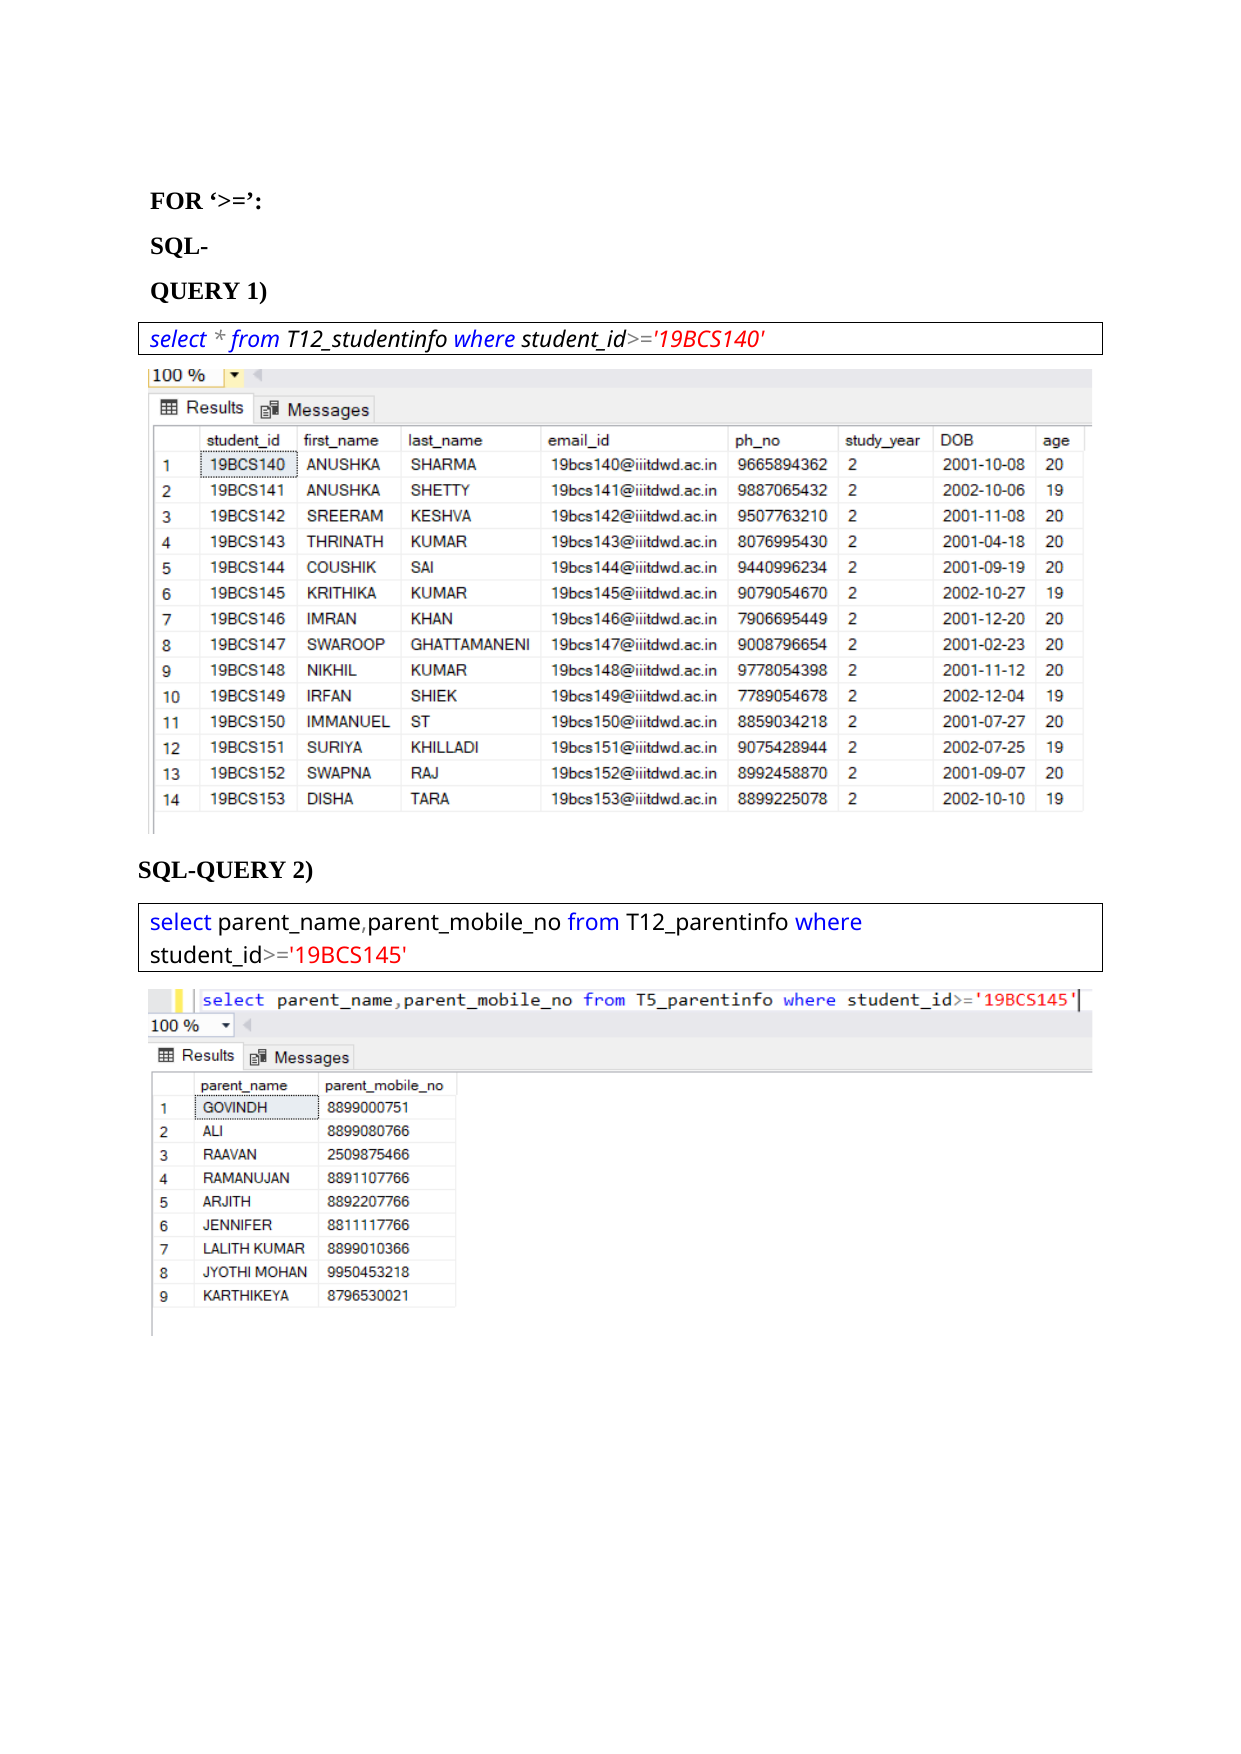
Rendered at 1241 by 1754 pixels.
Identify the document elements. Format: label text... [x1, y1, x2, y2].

text FOR ‘>=’: SQL-QUERY 1) [150, 186, 275, 305]
picture [148, 989, 1093, 1336]
picture [148, 369, 1093, 834]
text SQL-QUERY 2) [138, 855, 1113, 883]
